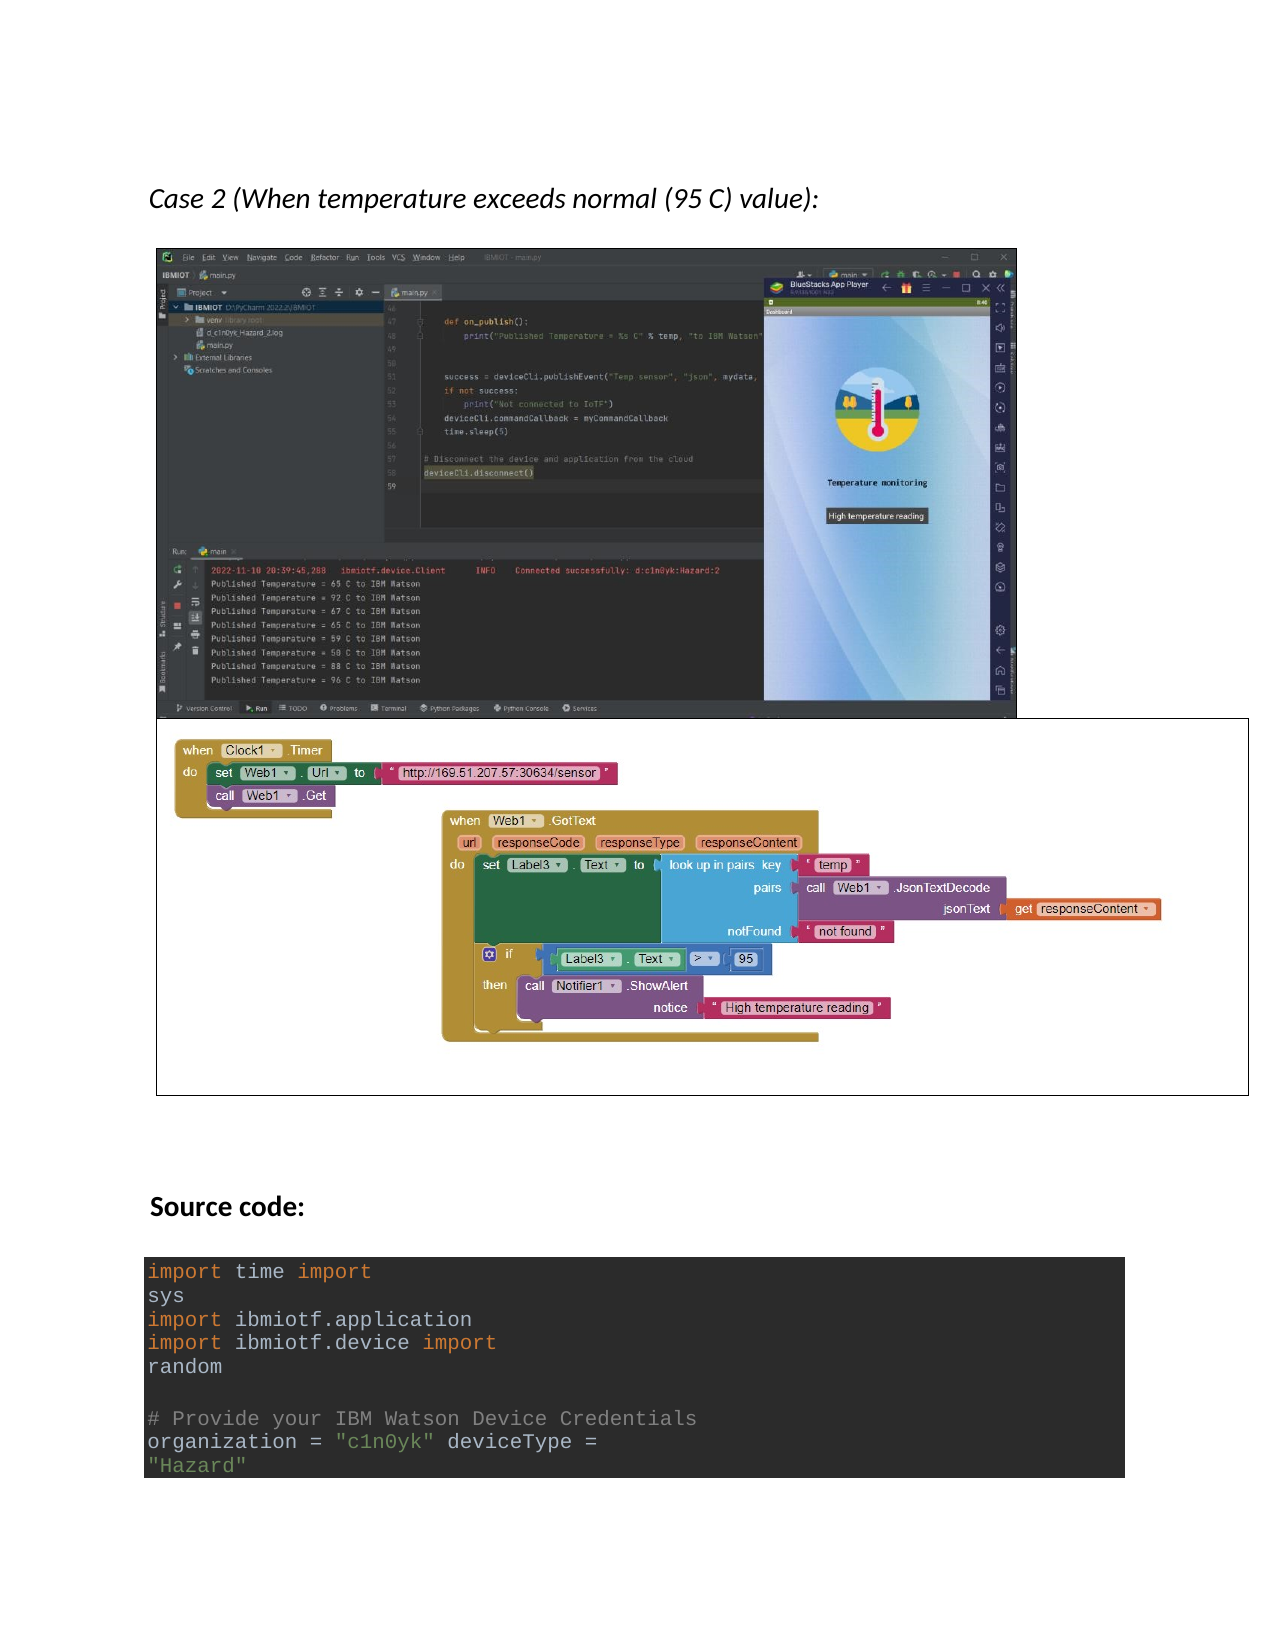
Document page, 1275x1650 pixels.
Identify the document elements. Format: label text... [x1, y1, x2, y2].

text Source code: [150, 1188, 1249, 1224]
table_header import time import sys import ibmiotf.application import ibmiotf.device import random # Provide your IBM Watson Device Credentials organization = "c1n0yk" deviceType = "Hazard" [144, 1257, 1125, 1478]
picture [157, 249, 1016, 718]
text Case 2 (When temperature exceeds normal (95 C) value): [148, 180, 1249, 216]
picture [157, 719, 1248, 1095]
